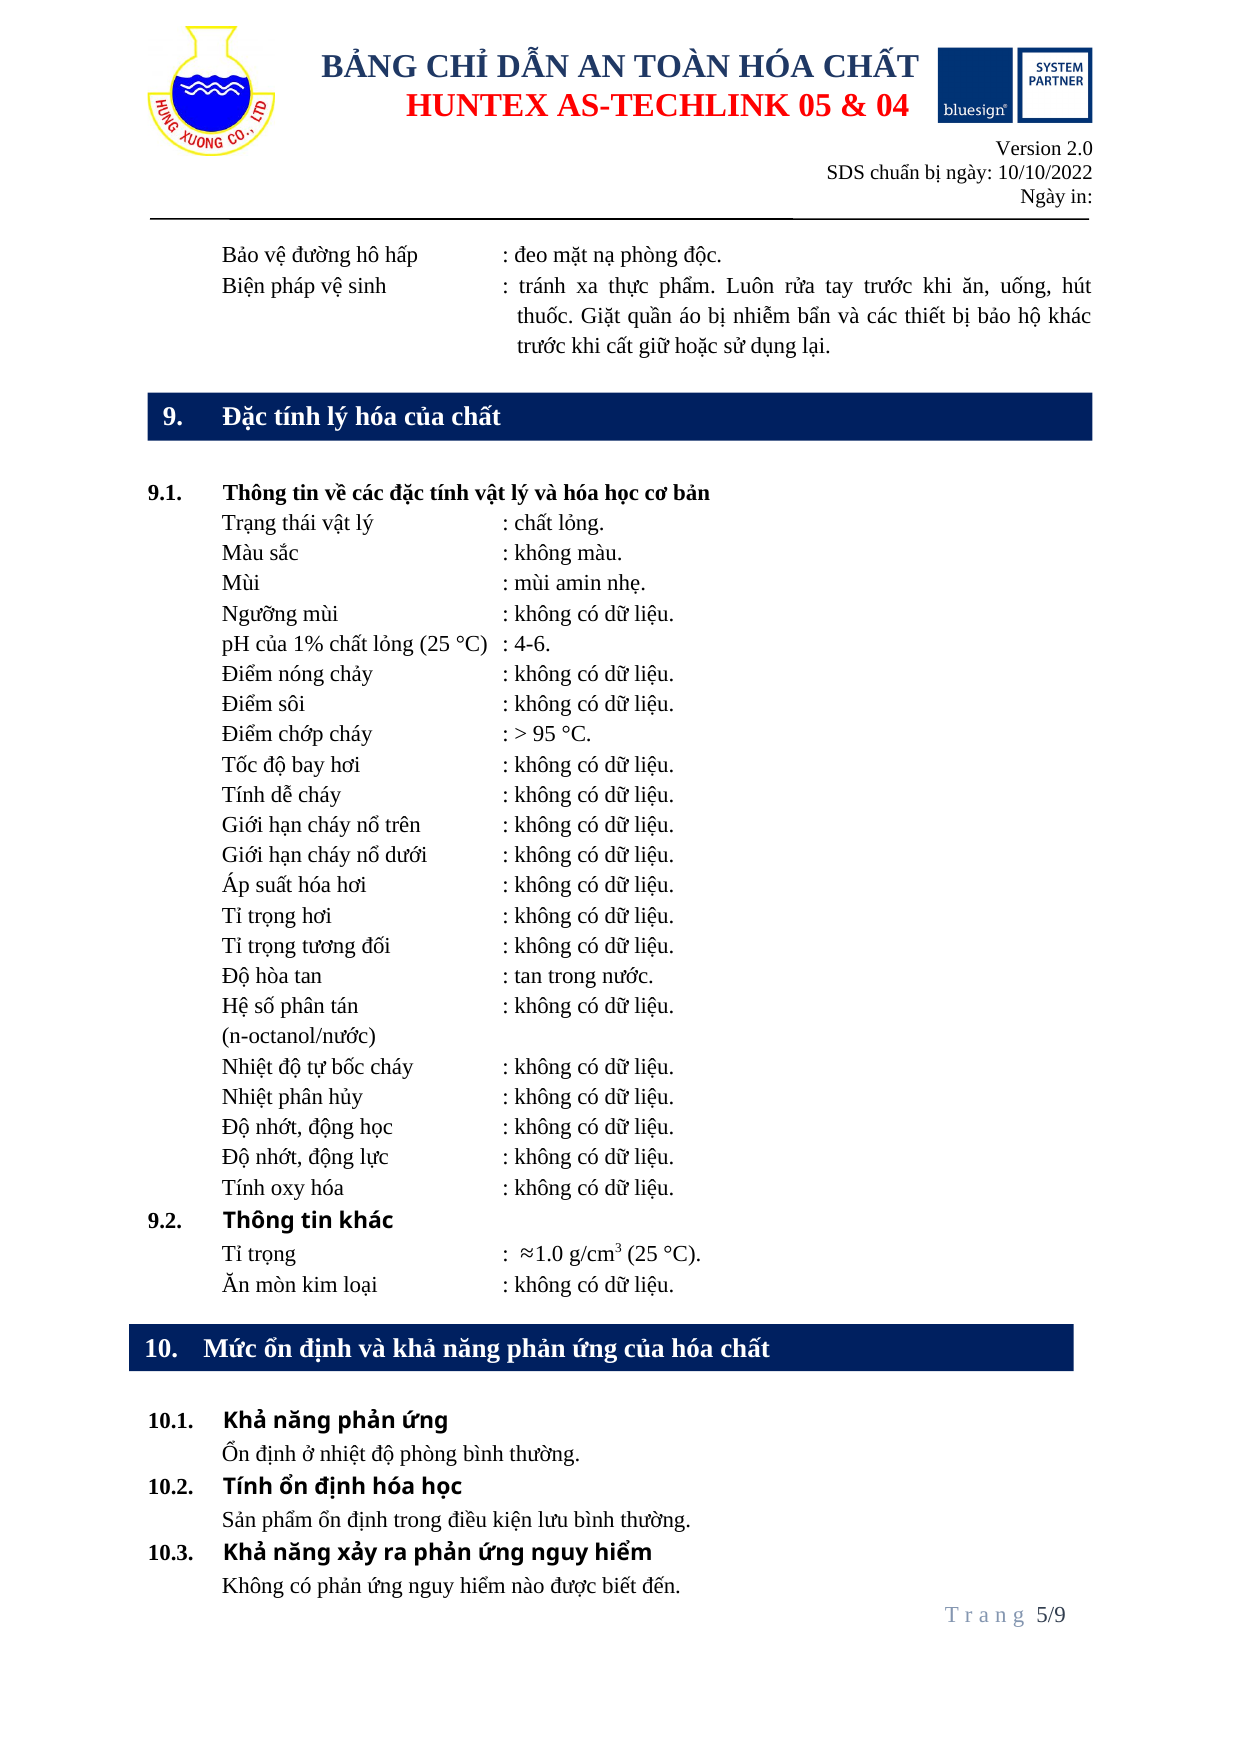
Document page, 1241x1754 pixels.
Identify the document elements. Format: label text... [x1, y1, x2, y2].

text Tính oxy hóa : không có dữ liệu. [148, 1173, 1092, 1200]
text 10.1. Khả năng phản ứng [148, 1404, 1092, 1435]
text Giới hạn cháy nổ trên : không có dữ liệu. [148, 811, 1092, 837]
text 9.1. Thông tin về các đặc tính vật lý và hóa học cơ bản [148, 479, 1092, 505]
text Biện pháp vệ sinh : tránh xa thực phẩm. Luôn rửa tay trước khi ăn, uống, hút thuốc. Giặt quần áo bị nhiễm bẩn và các thiết bị bảo hộ khác trước khi cất giữ hoặc sử dụng lại. [222, 272, 1092, 358]
text Ăn mòn kim loại : không có dữ liệu. [148, 1271, 1092, 1297]
text Điểm sôi : không có dữ liệu. [148, 690, 1092, 717]
text Bảo vệ đường hô hấp : đeo mặt nạ phòng độc. [222, 242, 1092, 268]
text Điểm nóng chảy : không có dữ liệu. [148, 660, 1092, 686]
text Tỉ trọng hơi : không có dữ liệu. [148, 902, 1092, 928]
text Giới hạn cháy nổ dưới : không có dữ liệu. [148, 841, 1092, 868]
text Tỉ trọng : 1.0 g/cm3 (25 °C). [148, 1240, 1092, 1267]
text Màu sắc : không màu. [148, 539, 1092, 566]
picture [937, 45, 1093, 125]
text 9.2. Thông tin khác [148, 1204, 1092, 1235]
text Nhiệt phân hủy : không có dữ liệu. [148, 1083, 1092, 1109]
text Độ hòa tan : tan trong nước. [148, 962, 1092, 988]
text Không có phản ứng nguy hiểm nào được biết đến. [222, 1572, 1092, 1598]
text 10.3. Khả năng xảy ra phản ứng nguy hiểm [148, 1536, 1092, 1567]
text Hệ số phân tán : không có dữ liệu. [148, 992, 1092, 1019]
text Tốc độ bay hơi : không có dữ liệu. [148, 751, 1092, 777]
picture [147, 26, 275, 156]
text Trạng thái vật lý : chất lỏng. [148, 509, 1092, 535]
text Ngưỡng mùi : không có dữ liệu. [148, 599, 1092, 626]
text Độ nhớt, động lực : không có dữ liệu. [148, 1143, 1092, 1170]
text Tỉ trọng tương đối : không có dữ liệu. [148, 932, 1092, 958]
text Điểm chớp cháy : > 95 °C. [148, 720, 1092, 747]
text Sản phẩm ổn định trong điều kiện lưu bình thường. [148, 1506, 1092, 1532]
text Độ nhớt, động học : không có dữ liệu. [148, 1113, 1092, 1139]
text Tính dễ cháy : không có dữ liệu. [148, 781, 1092, 807]
text (n-octanol/nước) [148, 1022, 1092, 1049]
text Nhiệt độ tự bốc cháy : không có dữ liệu. [148, 1053, 1092, 1079]
text Ổn định ở nhiệt độ phòng bình thường. [148, 1440, 1092, 1466]
text pH của 1% chất lỏng (25 °C) : 4-6. [148, 630, 1092, 656]
text Áp suất hóa hơi : không có dữ liệu. [148, 871, 1092, 898]
text 10.2. Tính ổn định hóa học [148, 1470, 1092, 1501]
text Mùi : mùi amin nhẹ. [148, 569, 1092, 596]
